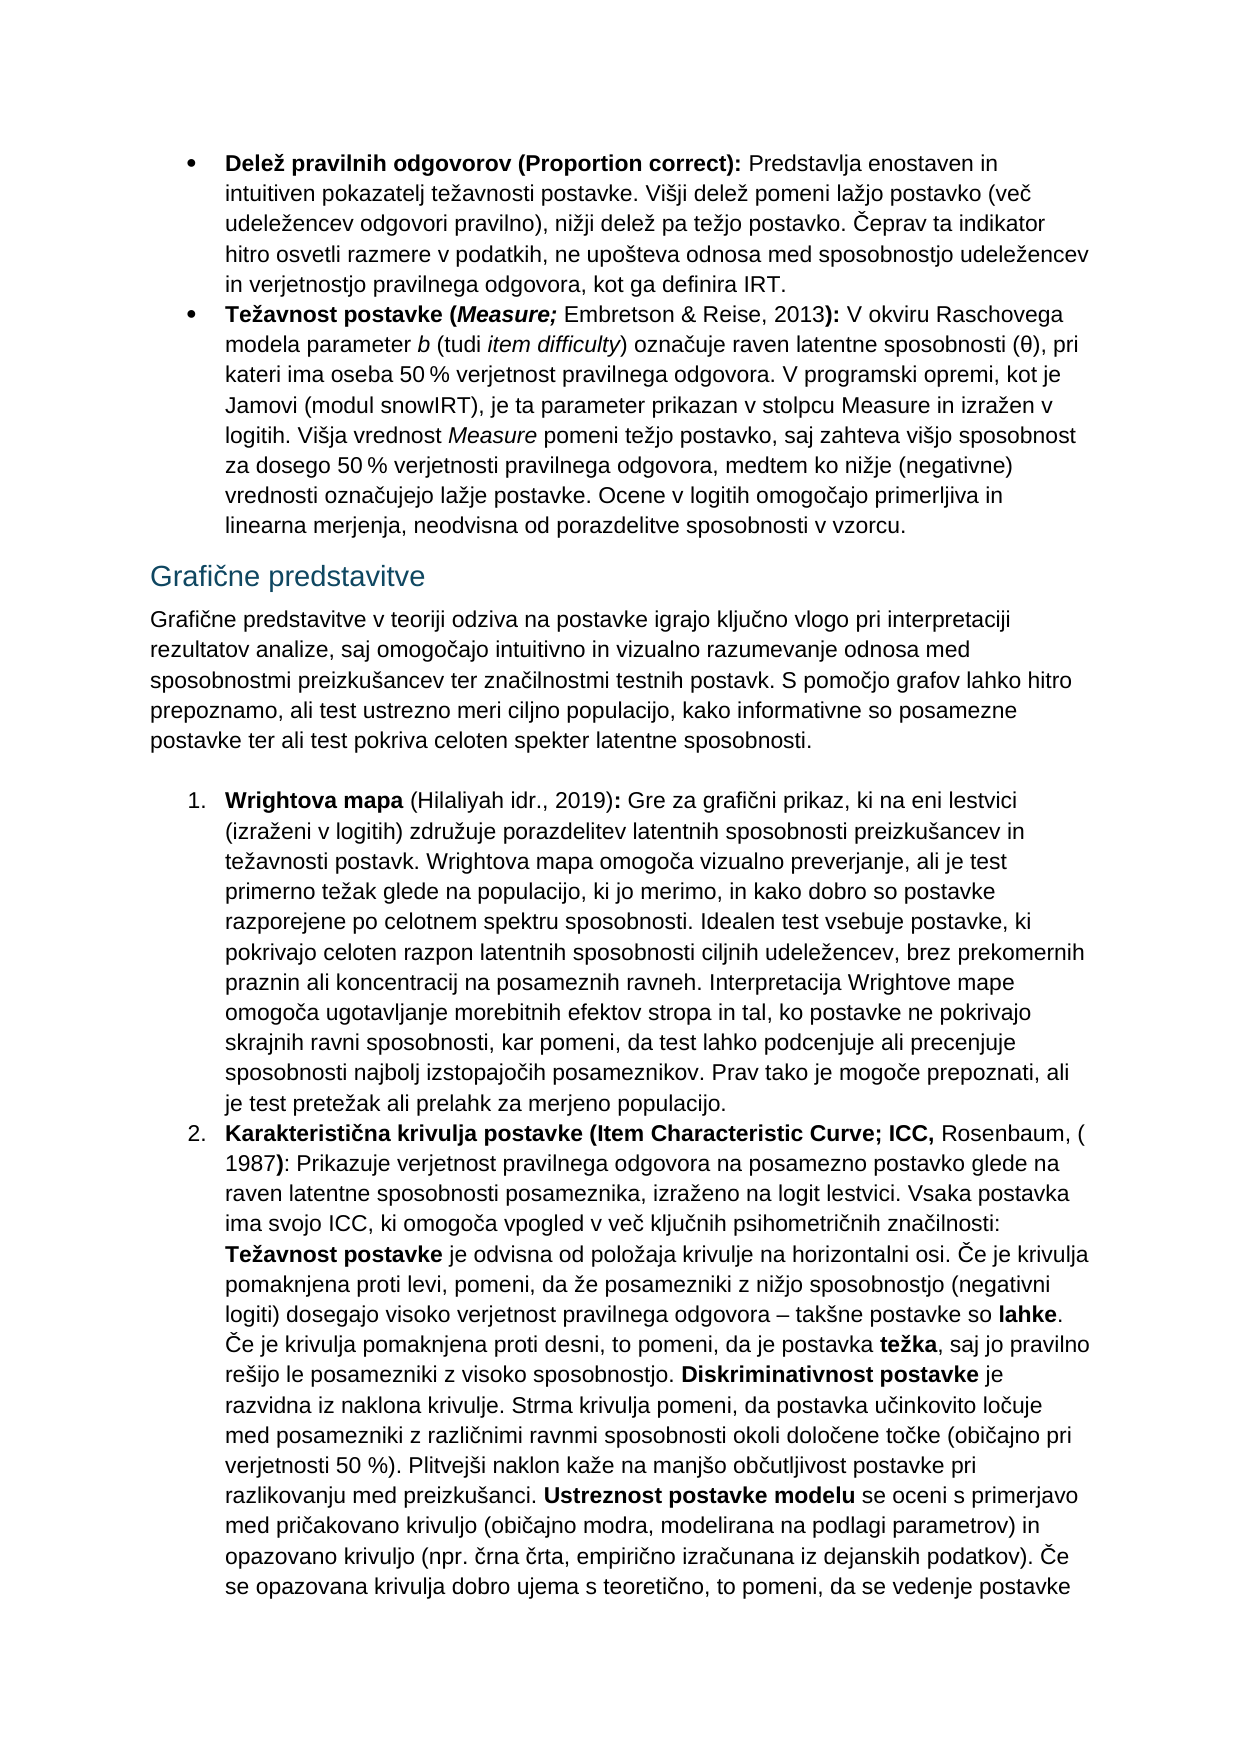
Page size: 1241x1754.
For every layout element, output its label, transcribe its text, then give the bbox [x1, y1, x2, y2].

text Grafične predstavitve v teoriji odziva na postavke igrajo ključno vlogo pri interpretaciji rezultatov analize, saj omogočajo intuitivno in vizualno razumevanje odnosa med sposobnostmi preizkušancev ter značilnostmi testnih postavk. S pomočjo grafov lahko hitro prepoznamo, ali test ustrezno meri ciljno populacijo, kako informativne so posamezne postavke ter ali test pokriva celoten spekter latentne sposobnosti. [150, 606, 1090, 753]
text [225, 1150, 1090, 1599]
list Delež pravilnih odgovorov (Proportion correct): Predstavlja enostaven in intuitiven pokazatelj težavnosti postavke. Višji delež pomeni lažjo postavko (več udeležencev odgovori pravilno), nižji delež pa težjo postavko. Čeprav ta indikator hitro osvetli razmere v podatkih, ne upošteva odnosa med sposobnostjo udeležencev in verjetnostjo pravilnega odgovora, kot ga definira IRT. [187, 150, 1090, 297]
list Težavnost postavke (Measure; Embretson & Reise, 2013): V okviru Raschovega modela parameter b (tudi item difficulty) označuje raven latentne sposobnosti (θ), pri kateri ima oseba 50 % verjetnost pravilnega odgovora. V programski opremi, kot je Jamovi (modul snowIRT), je ta parameter prikazan v stolpcu Measure in izražen v logitih. Višja vrednost Measure pomeni težjo postavko, saj zahteva višjo sposobnost za dosego 50 % verjetnosti pravilnega odgovora, medtem ko nižje (negativne) vrednosti označujejo lažje postavke. Ocene v logitih omogočajo primerljiva in linearna merjenja, neodvisna od porazdelitve sposobnosti v vzorcu. [187, 301, 1090, 539]
list Wrightova mapa (Hilaliyah idr., 2019): Gre za grafični prikaz, ki na eni lestvici (izraženi v logitih) združuje porazdelitev latentnih sposobnosti preizkušancev in težavnosti postavk. Wrightova mapa omogoča vizualno preverjanje, ali je test primerno težak glede na populacijo, ki jo merimo, in kako dobro so postavke razporejene po celotnem spektru sposobnosti. Idealen test vsebuje postavke, ki pokrivajo celoten razpon latentnih sposobnosti ciljnih udeležencev, brez prekomernih praznin ali koncentracij na posameznih ravneh. Interpretacija Wrightove mape omogoča ugotavljanje morebitnih efektov stropa in tal, ko postavke ne pokrivajo skrajnih ravni sposobnosti, kar pomeni, da test lahko podcenjuje ali precenjuje sposobnosti najbolj izstopajočih posameznikov. Prav tako je mogoče prepoznati, ali je test pretežak ali prelahk za merjeno populacijo. [187, 787, 1090, 1116]
list Karakteristična krivulja postavke (Item Characteristic Curve; ICC, Rosenbaum, ( [187, 1120, 1090, 1146]
subtitle Grafične predstavitve [150, 559, 1090, 593]
